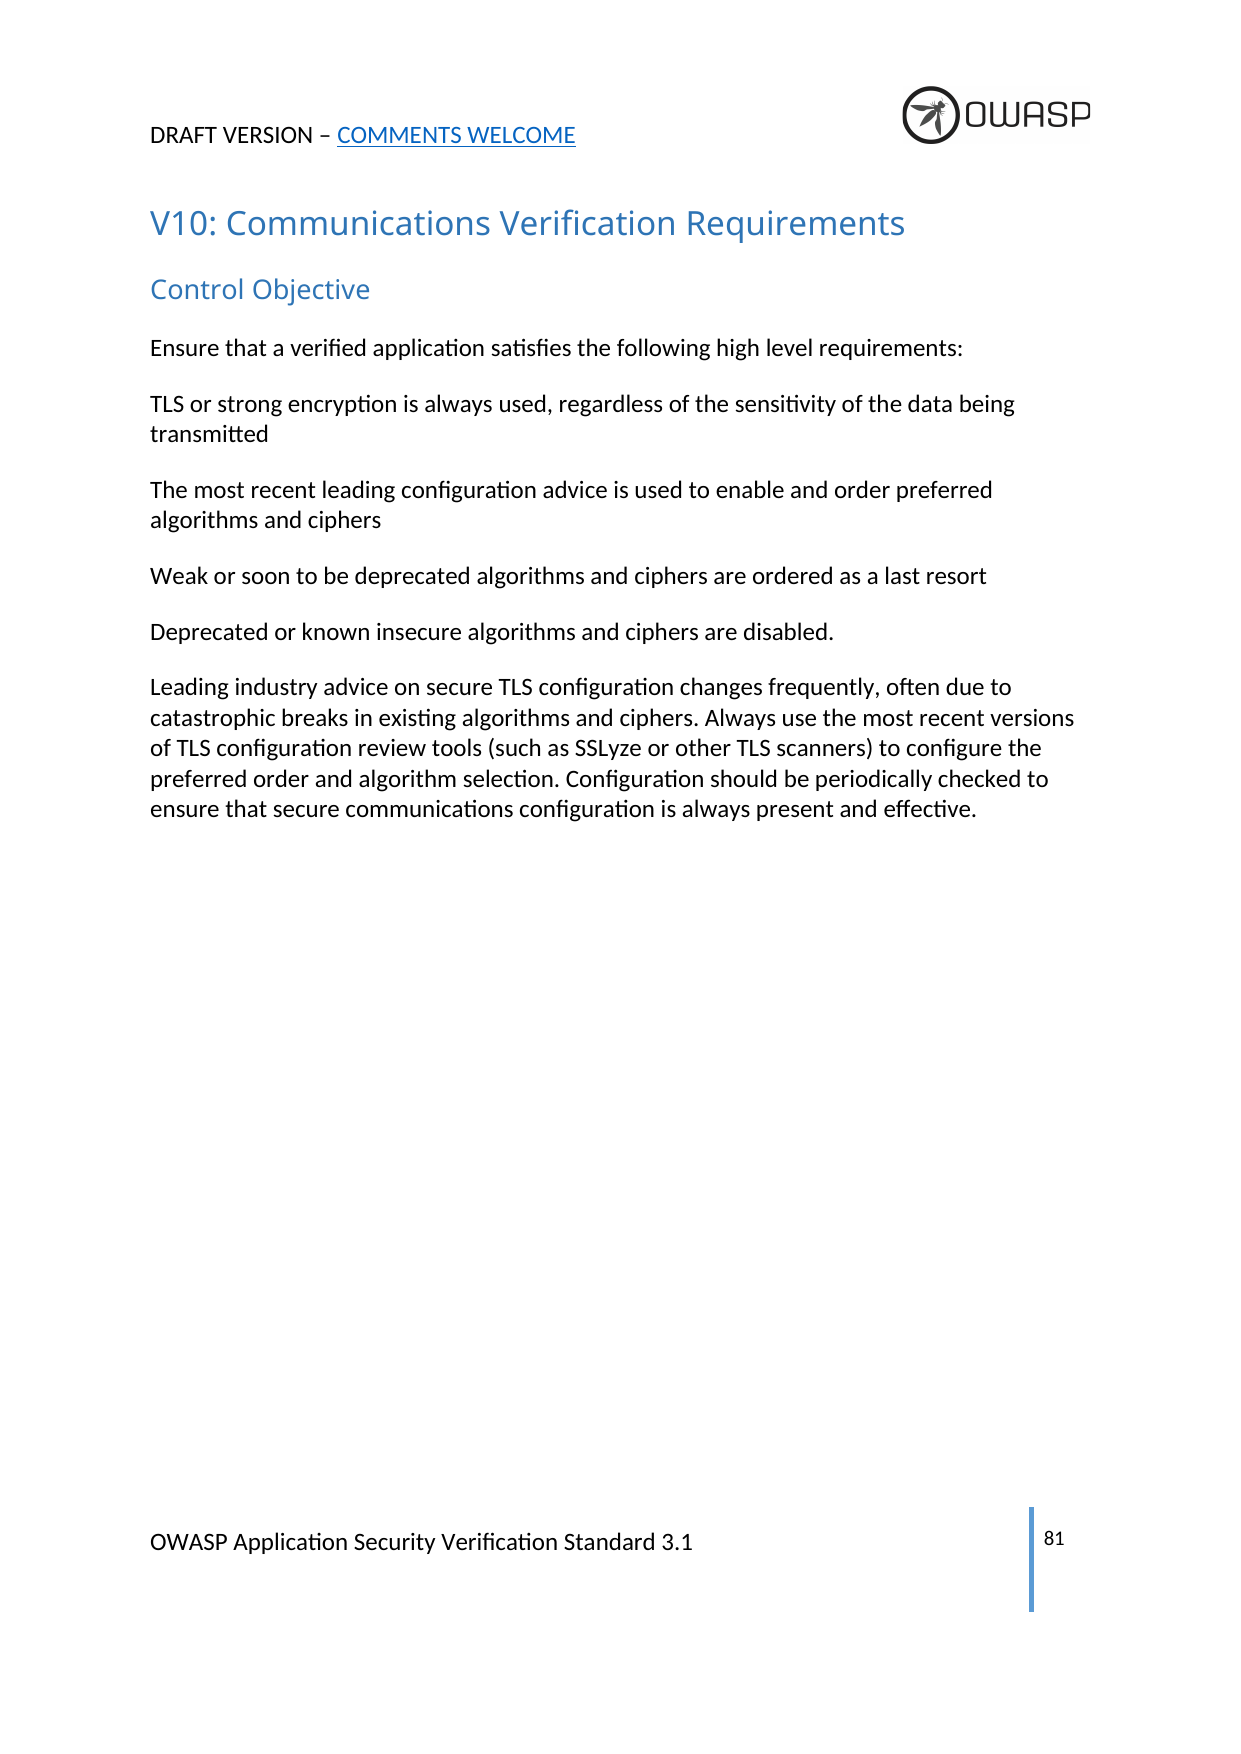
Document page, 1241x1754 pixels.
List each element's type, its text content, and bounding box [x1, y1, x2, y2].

subtitle V10: Communications Verification Requirements [150, 200, 1090, 246]
picture [902, 86, 1091, 144]
subtitle Control Objective [150, 271, 1090, 307]
